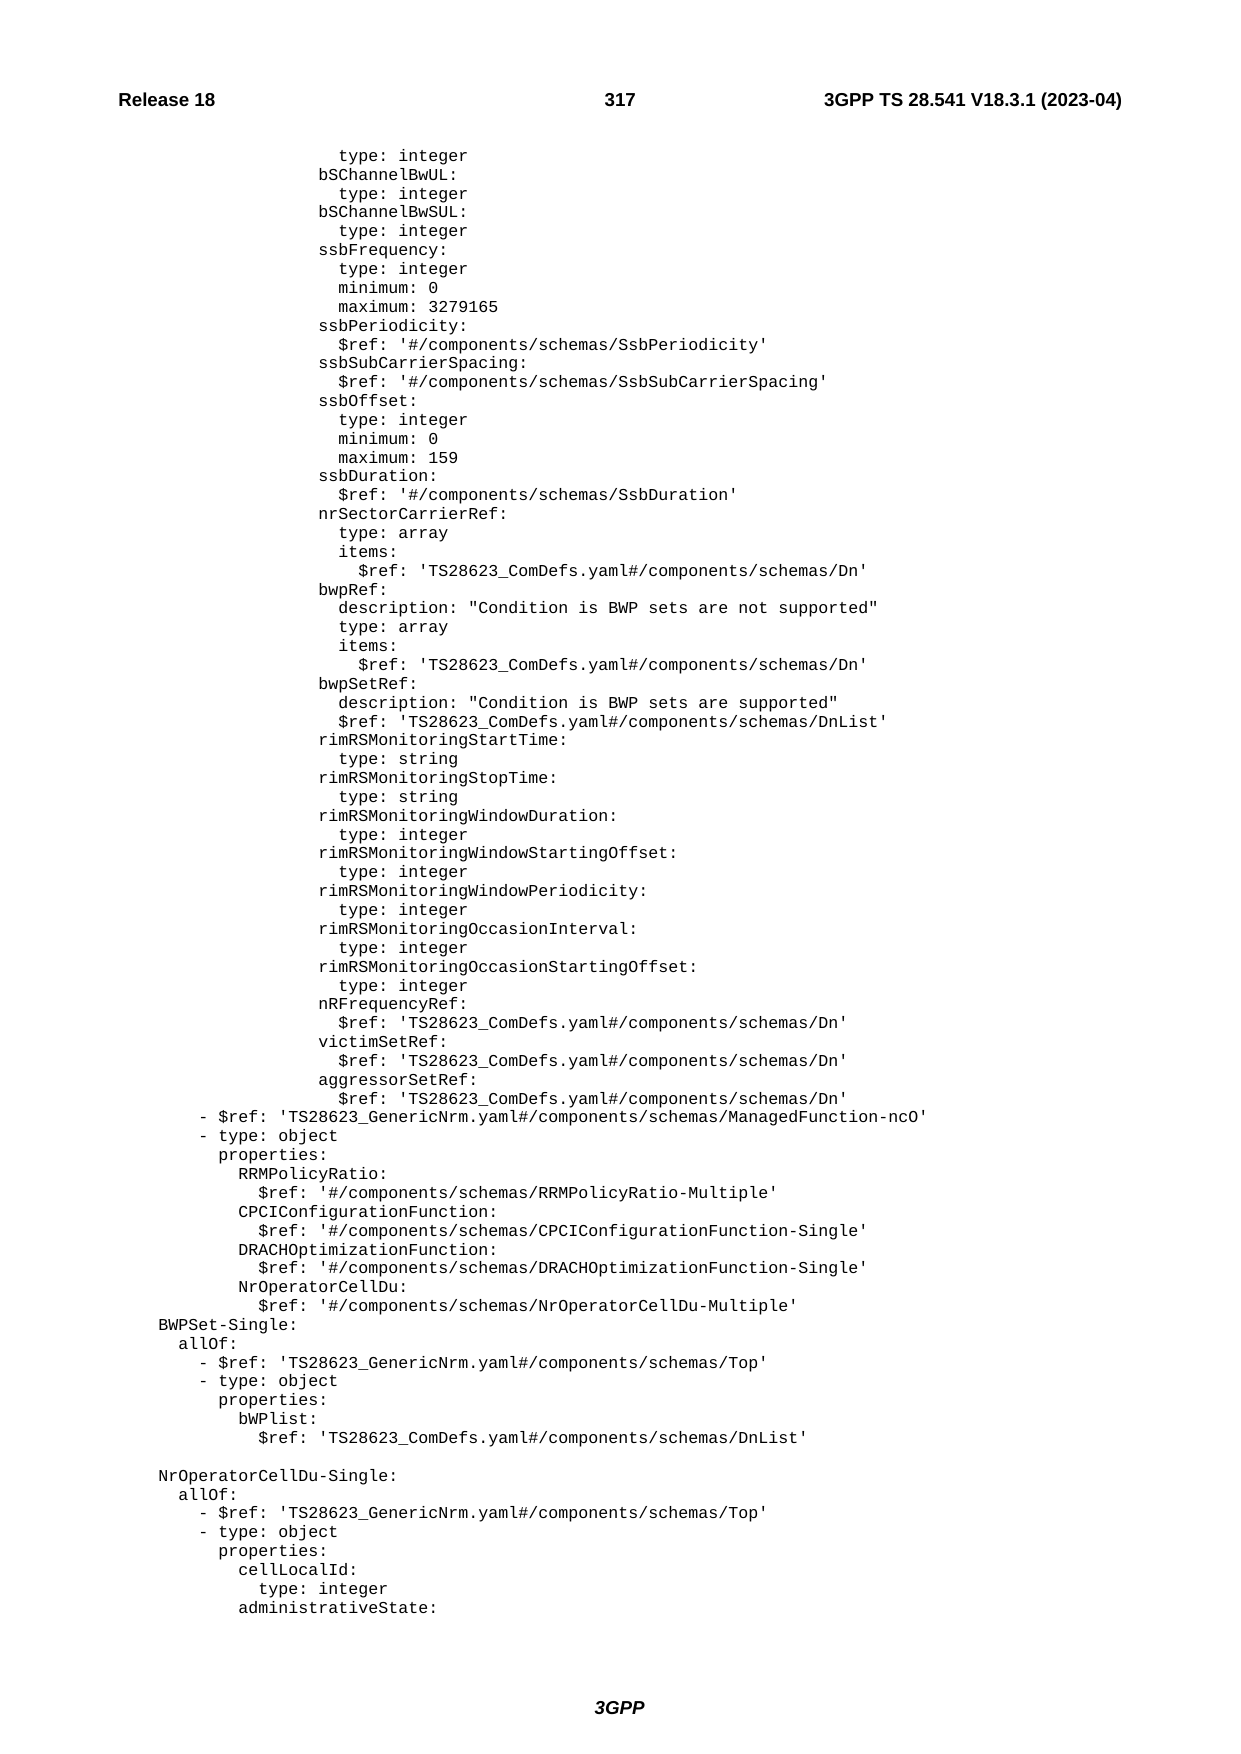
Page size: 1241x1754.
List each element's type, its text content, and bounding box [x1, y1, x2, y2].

text $ref: '#/components/schemas/SsbPeriodicity' [118, 336, 1122, 355]
text allOf: [118, 1486, 1122, 1505]
text NrOperatorCellDu: [118, 1279, 1122, 1298]
text rimRSMonitoringWindowStartingOffset: [118, 845, 1122, 864]
text rimRSMonitoringOccasionStartingOffset: [118, 958, 1122, 977]
text cellLocalId: [118, 1562, 1122, 1580]
text ssbPeriodicity: [118, 317, 1122, 336]
text - type: object [118, 1373, 1122, 1392]
text $ref: '#/components/schemas/DRACHOptimizationFunction-Single' [118, 1260, 1122, 1279]
text ssbSubCarrierSpacing: [118, 355, 1122, 374]
text type: array [118, 619, 1122, 638]
text NrOperatorCellDu-Single: [118, 1467, 1122, 1486]
text bwpRef: [118, 581, 1122, 600]
text type: integer [118, 902, 1122, 921]
text type: integer [118, 185, 1122, 204]
text $ref: 'TS28623_ComDefs.yaml#/components/schemas/DnList' [118, 713, 1122, 732]
text type: integer [118, 411, 1122, 430]
text $ref: '#/components/schemas/SsbSubCarrierSpacing' [118, 374, 1122, 393]
text minimum: 0 [118, 279, 1122, 298]
text ssbOffset: [118, 393, 1122, 411]
text aggressorSetRef: [118, 1071, 1122, 1090]
text $ref: '#/components/schemas/NrOperatorCellDu-Multiple' [118, 1298, 1122, 1316]
text $ref: 'TS28623_ComDefs.yaml#/components/schemas/Dn' [118, 1090, 1122, 1109]
text administrativeState: [118, 1599, 1122, 1618]
text $ref: '#/components/schemas/RRMPolicyRatio-Multiple' [118, 1184, 1122, 1203]
text rimRSMonitoringStopTime: [118, 770, 1122, 788]
text - $ref: 'TS28623_GenericNrm.yaml#/components/schemas/Top' [118, 1505, 1122, 1524]
text - type: object [118, 1524, 1122, 1543]
text victimSetRef: [118, 1034, 1122, 1052]
text items: [118, 638, 1122, 657]
text $ref: 'TS28623_ComDefs.yaml#/components/schemas/Dn' [118, 1015, 1122, 1034]
text RRMPolicyRatio: [118, 1166, 1122, 1184]
text $ref: '#/components/schemas/CPCIConfigurationFunction-Single' [118, 1222, 1122, 1241]
text allOf: [118, 1335, 1122, 1354]
text type: array [118, 524, 1122, 543]
text items: [118, 543, 1122, 562]
text type: integer [118, 223, 1122, 242]
text bwpSetRef: [118, 675, 1122, 694]
text type: integer [118, 1580, 1122, 1599]
text properties: [118, 1392, 1122, 1411]
text - type: object [118, 1128, 1122, 1147]
text CPCIConfigurationFunction: [118, 1203, 1122, 1222]
text $ref: 'TS28623_ComDefs.yaml#/components/schemas/Dn' [118, 657, 1122, 675]
text ssbDuration: [118, 468, 1122, 487]
text $ref: 'TS28623_ComDefs.yaml#/components/schemas/Dn' [118, 562, 1122, 581]
text maximum: 3279165 [118, 298, 1122, 317]
text description: "Condition is BWP sets are not supported" [118, 600, 1122, 619]
text type: integer [118, 864, 1122, 883]
text bSChannelBwUL: [118, 166, 1122, 185]
text rimRSMonitoringWindowPeriodicity: [118, 883, 1122, 902]
text type: string [118, 751, 1122, 770]
text BWPSet-Single: [118, 1316, 1122, 1335]
text rimRSMonitoringStartTime: [118, 732, 1122, 751]
text nrSectorCarrierRef: [118, 506, 1122, 524]
text maximum: 159 [118, 449, 1122, 468]
text rimRSMonitoringWindowDuration: [118, 807, 1122, 826]
text properties: [118, 1543, 1122, 1562]
text DRACHOptimizationFunction: [118, 1241, 1122, 1260]
text minimum: 0 [118, 430, 1122, 449]
text - $ref: 'TS28623_GenericNrm.yaml#/components/schemas/Top' [118, 1354, 1122, 1373]
text type: integer [118, 977, 1122, 996]
text rimRSMonitoringOccasionInterval: [118, 921, 1122, 939]
text bWPlist: [118, 1411, 1122, 1429]
text $ref: 'TS28623_ComDefs.yaml#/components/schemas/Dn' [118, 1052, 1122, 1071]
text $ref: 'TS28623_ComDefs.yaml#/components/schemas/DnList' [118, 1429, 1122, 1448]
text ssbFrequency: [118, 242, 1122, 261]
text - $ref: 'TS28623_GenericNrm.yaml#/components/schemas/ManagedFunction-ncO' [118, 1109, 1122, 1128]
text nRFrequencyRef: [118, 996, 1122, 1015]
text type: integer [118, 939, 1122, 958]
text $ref: '#/components/schemas/SsbDuration' [118, 487, 1122, 506]
text type: integer [118, 826, 1122, 845]
text type: string [118, 788, 1122, 807]
text description: "Condition is BWP sets are supported" [118, 694, 1122, 713]
text bSChannelBwSUL: [118, 204, 1122, 223]
text type: integer [118, 261, 1122, 279]
text properties: [118, 1147, 1122, 1166]
text type: integer [118, 147, 1122, 166]
